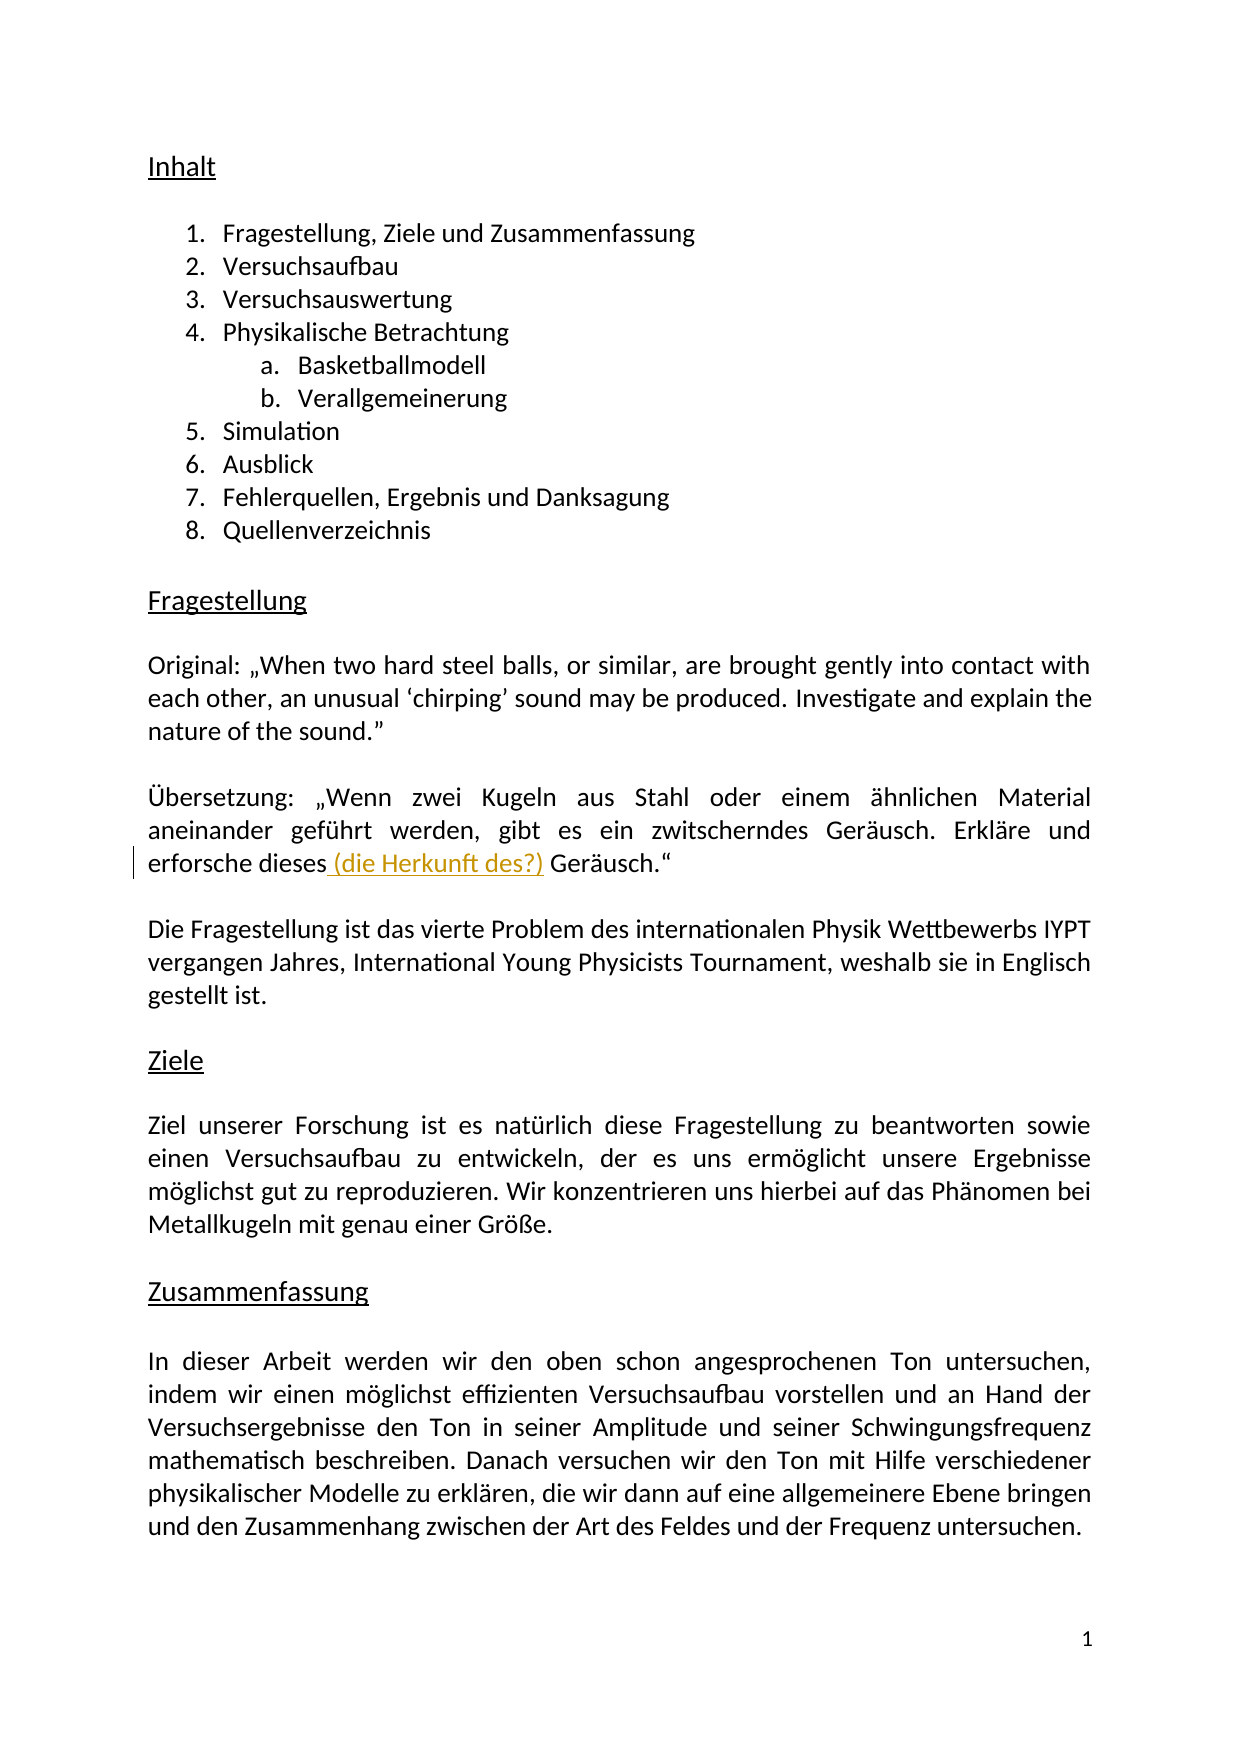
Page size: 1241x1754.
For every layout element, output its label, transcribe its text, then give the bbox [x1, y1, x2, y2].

text Inhalt [148, 148, 1093, 183]
text Zusammenfassung [148, 1273, 1093, 1309]
list Simulation [185, 414, 1093, 447]
text Fragestellung [148, 582, 1093, 618]
list Versuchsauswertung [185, 282, 1093, 315]
text Original: „When two hard steel balls, or similar, are brought gently into contact with each other, an unusual ‘chirping’ sound may be produced. Investigate and explain the nature of the sound.” [148, 648, 1093, 747]
text Ziel unserer Forschung ist es natürlich diese Fragestellung zu beantworten sowie einen Versuchsaufbau zu entwickeln, der es uns ermöglicht unsere Ergebnisse möglichst gut zu reproduzieren. Wir konzentrieren uns hierbei auf das Phänomen bei Metallkugeln mit genau einer Größe. [148, 1108, 1093, 1240]
list Basketballmodell [260, 348, 1093, 381]
text Die Fragestellung ist das vierte Problem des internationalen Physik Wettbewerbs IYPT vergangen Jahres, International Young Physicists Tournament, weshalb sie in Englisch gestellt ist. [148, 912, 1093, 1011]
list Quellenverzeichnis [185, 513, 1093, 546]
list Ausblick [185, 447, 1093, 480]
list Versuchsaufbau [185, 249, 1093, 282]
list Physikalische Betrachtung [185, 315, 1093, 348]
text Übersetzung: „Wenn zwei Kugeln aus Stahl oder einem ähnlichen Material aneinander geführt werden, gibt es ein zwitscherndes Geräusch. Erkläre und erforsche dieses Geräusch.“ [148, 780, 1093, 879]
list Verallgemeinerung [260, 381, 1093, 414]
text Ziele [148, 1042, 1093, 1078]
list Fehlerquellen, Ergebnis und Danksagung [185, 480, 1093, 513]
text In dieser Arbeit werden wir den oben schon angesprochenen Ton untersuchen, indem wir einen möglichst effizienten Versuchsaufbau vorstellen und an Hand der Versuchsergebnisse den Ton in seiner Amplitude und seiner Schwingungsfrequenz mathematisch beschreiben. Danach versuchen wir den Ton mit Hilfe verschiedener physikalischer Modelle zu erklären, die wir dann auf eine allgemeinere Ebene bringen und den Zusammenhang zwischen der Art des Feldes und der Frequenz untersuchen. [148, 1344, 1093, 1543]
list Fragestellung, Ziele und Zusammenfassung [185, 216, 1093, 249]
